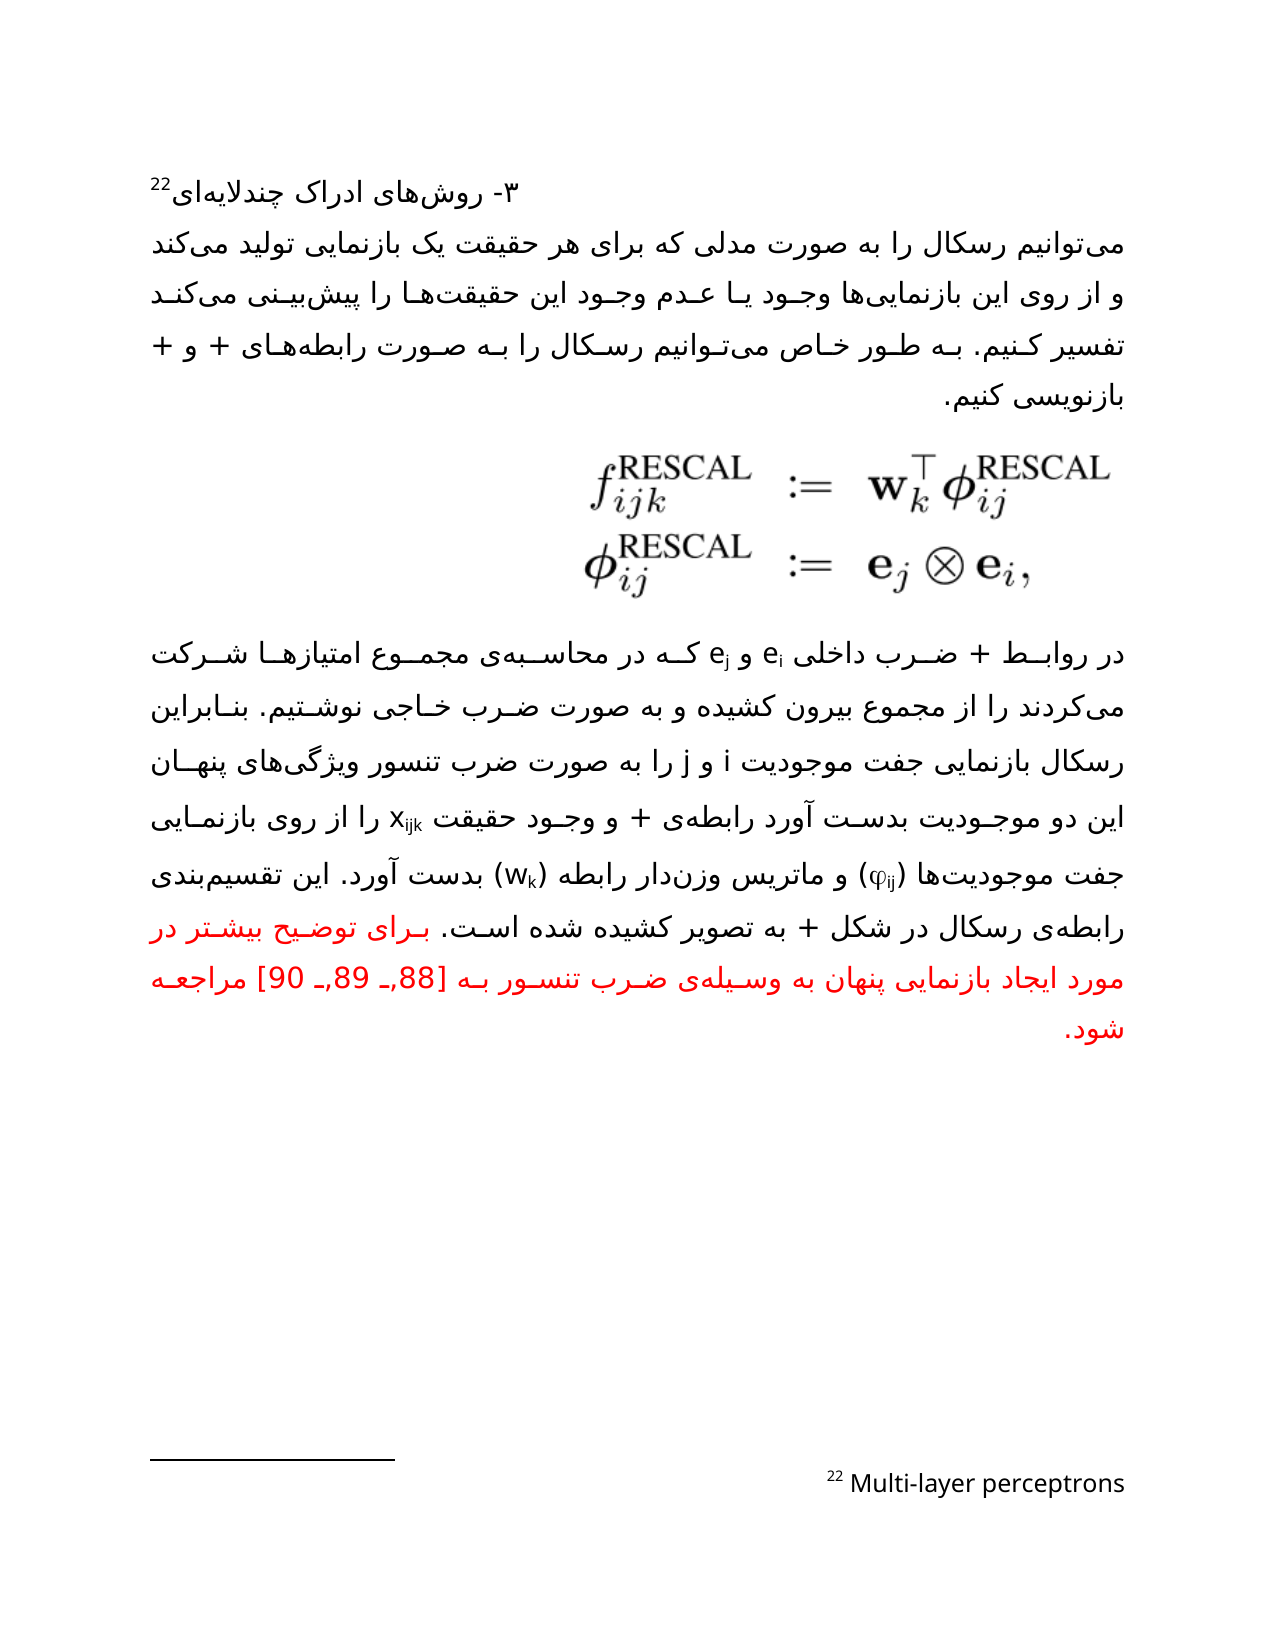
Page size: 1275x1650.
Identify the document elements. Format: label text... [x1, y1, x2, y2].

text در روابط + ضرب داخلی ei و ej که در محاسبه‌ی مجموع امتیاز‌ها شرکت می‌کردند را از مجموع بیرون کشیده و به صورت ضرب خاجی نوشتیم. بنابراین رسکال بازنمایی جفت موجودیت i و j را به صورت ضرب تنسور ویژگی‌های پنهان این دو موجودیت بدست آورد رابطه‌ی + و وجود حقیقت xijk را از روی بازنمایی جفت موجودیت‌ها (ij) و ماتریس وزن‌دار رابطه (wk) بدست آورد. این تقسیم‌بندی رابطه‌ی رسکال در شکل + به تصویر کشیده شده است. برای توضیح بیشتر در مورد ایجاد بازنمایی پنهان به وسیله‌ی ضرب تنسور به [88, 89, 90] مراجعه شود. [150, 632, 1125, 1046]
picture [563, 429, 1125, 613]
text می‌توانیم رسکال را به صورت مدلی که برای هر حقیقت یک بازنمایی تولید می‌کند و از روی این بازنمایی‌ها وجود یا عدم وجود این حقیقت‌ها را پیش‌بینی می‌کند تفسیر کنیم. به طور خاص می‌توانیم رسکال را به صورت رابطه‌های + و + بازنویسی کنیم. [150, 226, 1125, 413]
subtitle ۳- روش‌های ادراک چندلایه‌ای [150, 175, 1125, 209]
